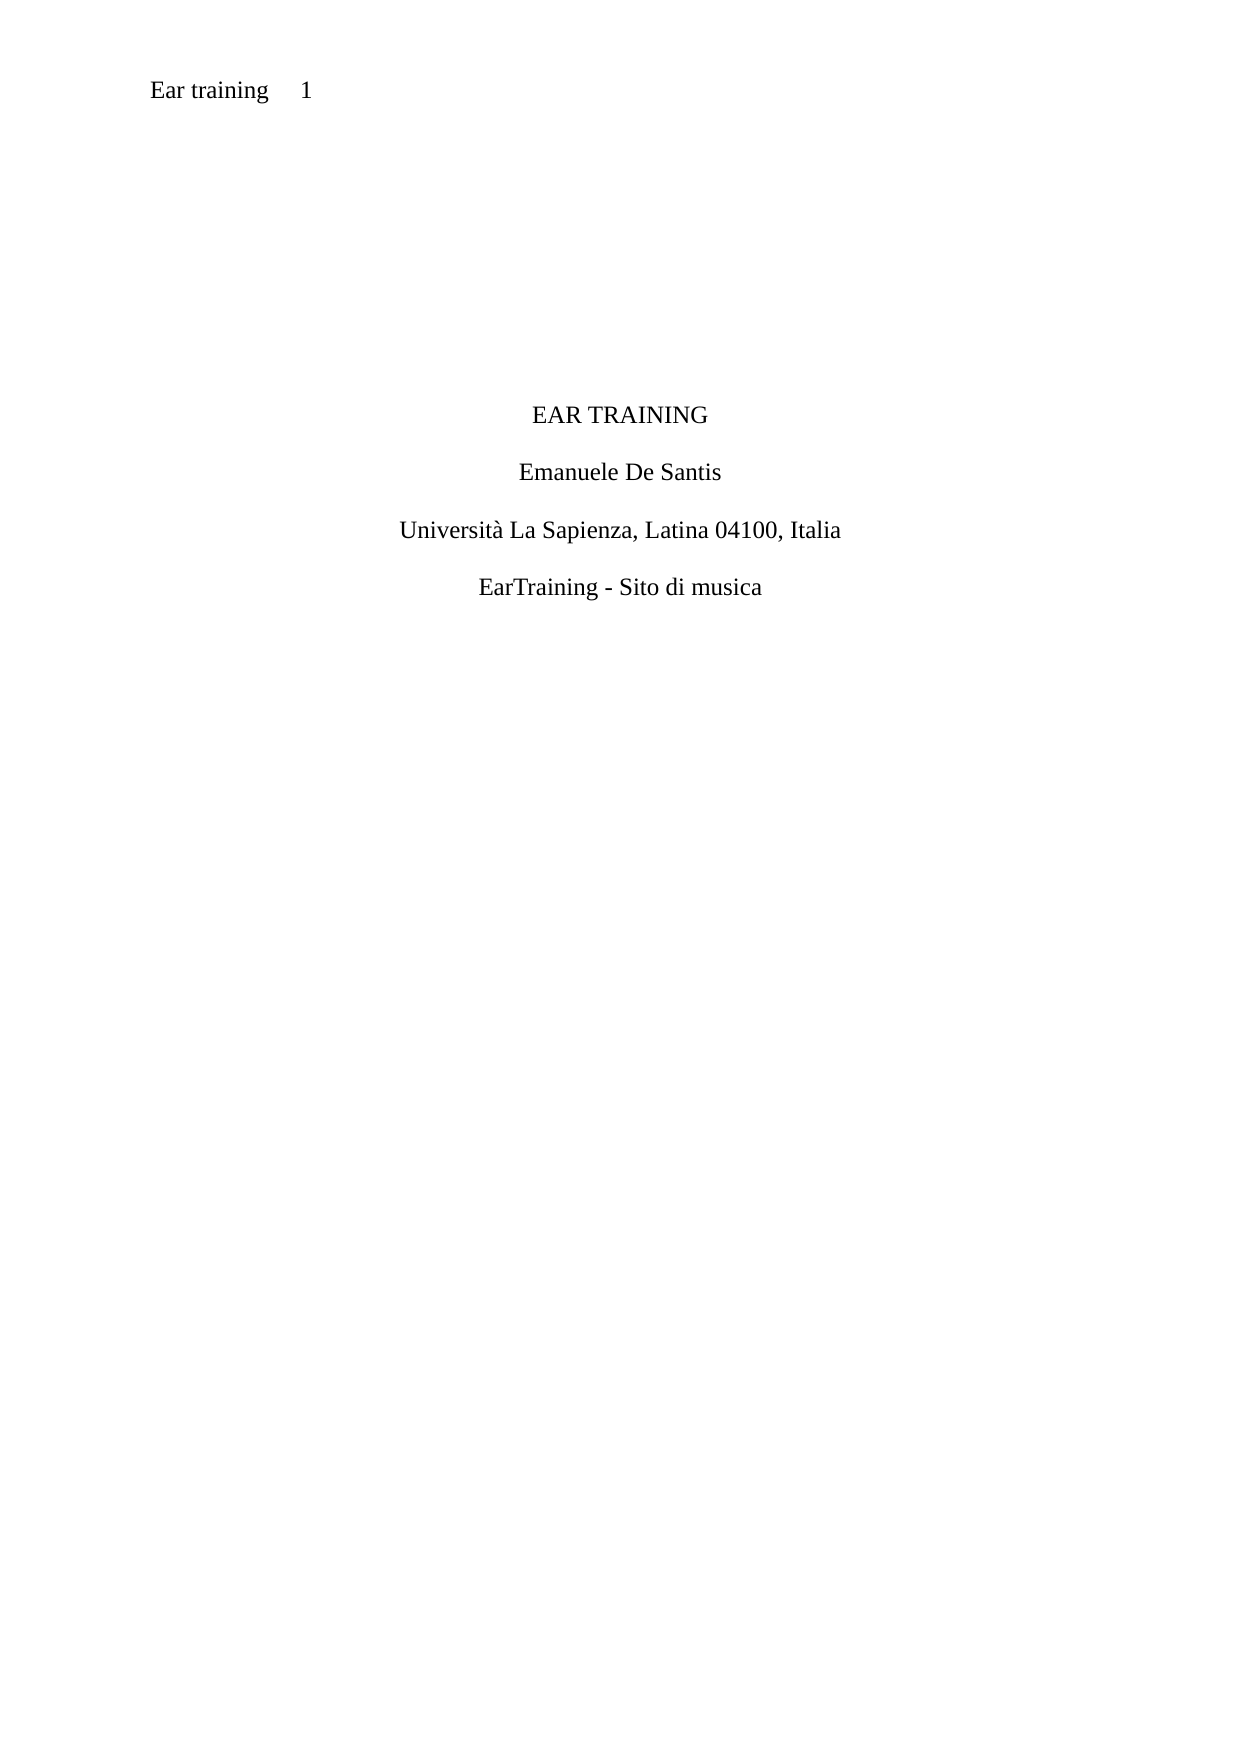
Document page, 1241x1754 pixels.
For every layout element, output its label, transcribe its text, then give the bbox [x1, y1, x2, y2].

text Emanuele De Santis [150, 457, 1090, 486]
text Università La Sapienza, Latina 04100, Italia [150, 515, 1090, 544]
text EarTraining - Sito di musica [150, 572, 1090, 601]
